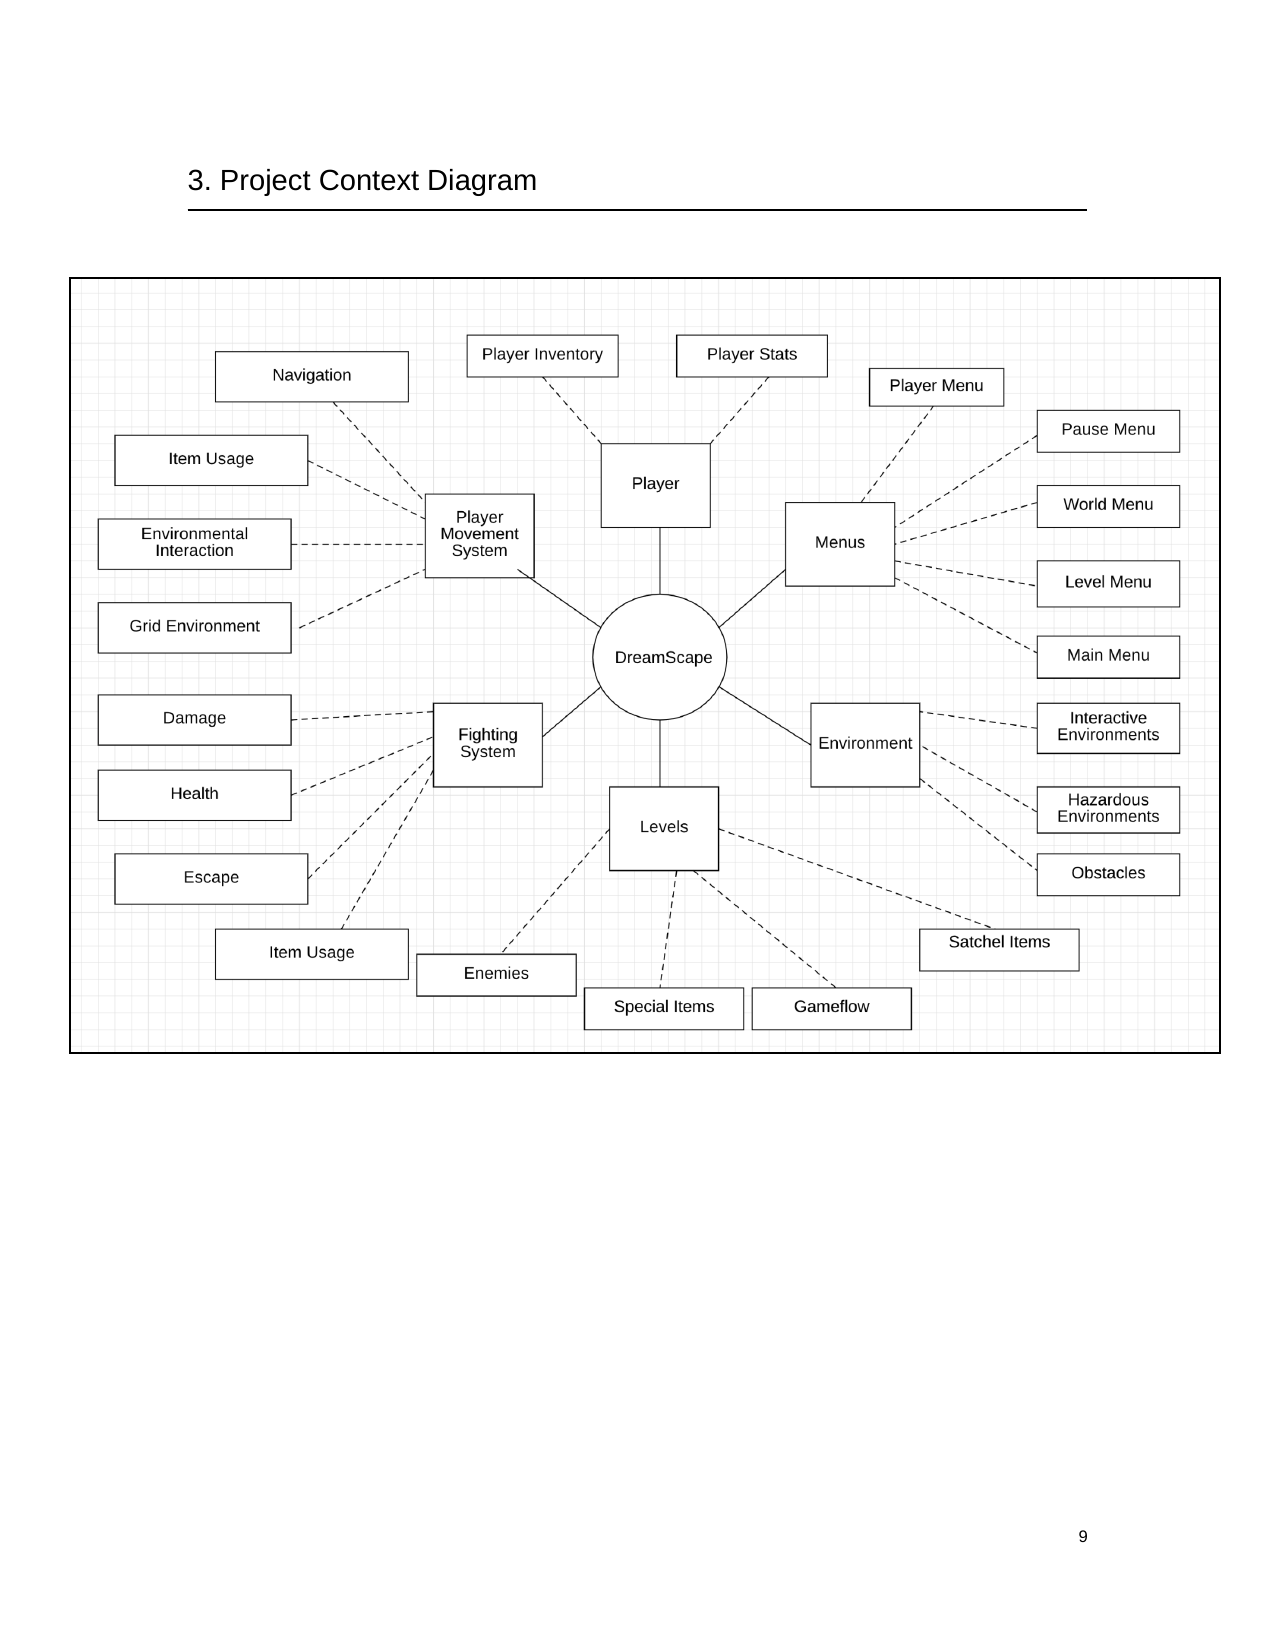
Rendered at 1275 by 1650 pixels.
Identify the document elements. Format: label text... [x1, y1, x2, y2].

subtitle 3. Project Context Diagram [187, 163, 1087, 197]
picture [71, 279, 1219, 1052]
